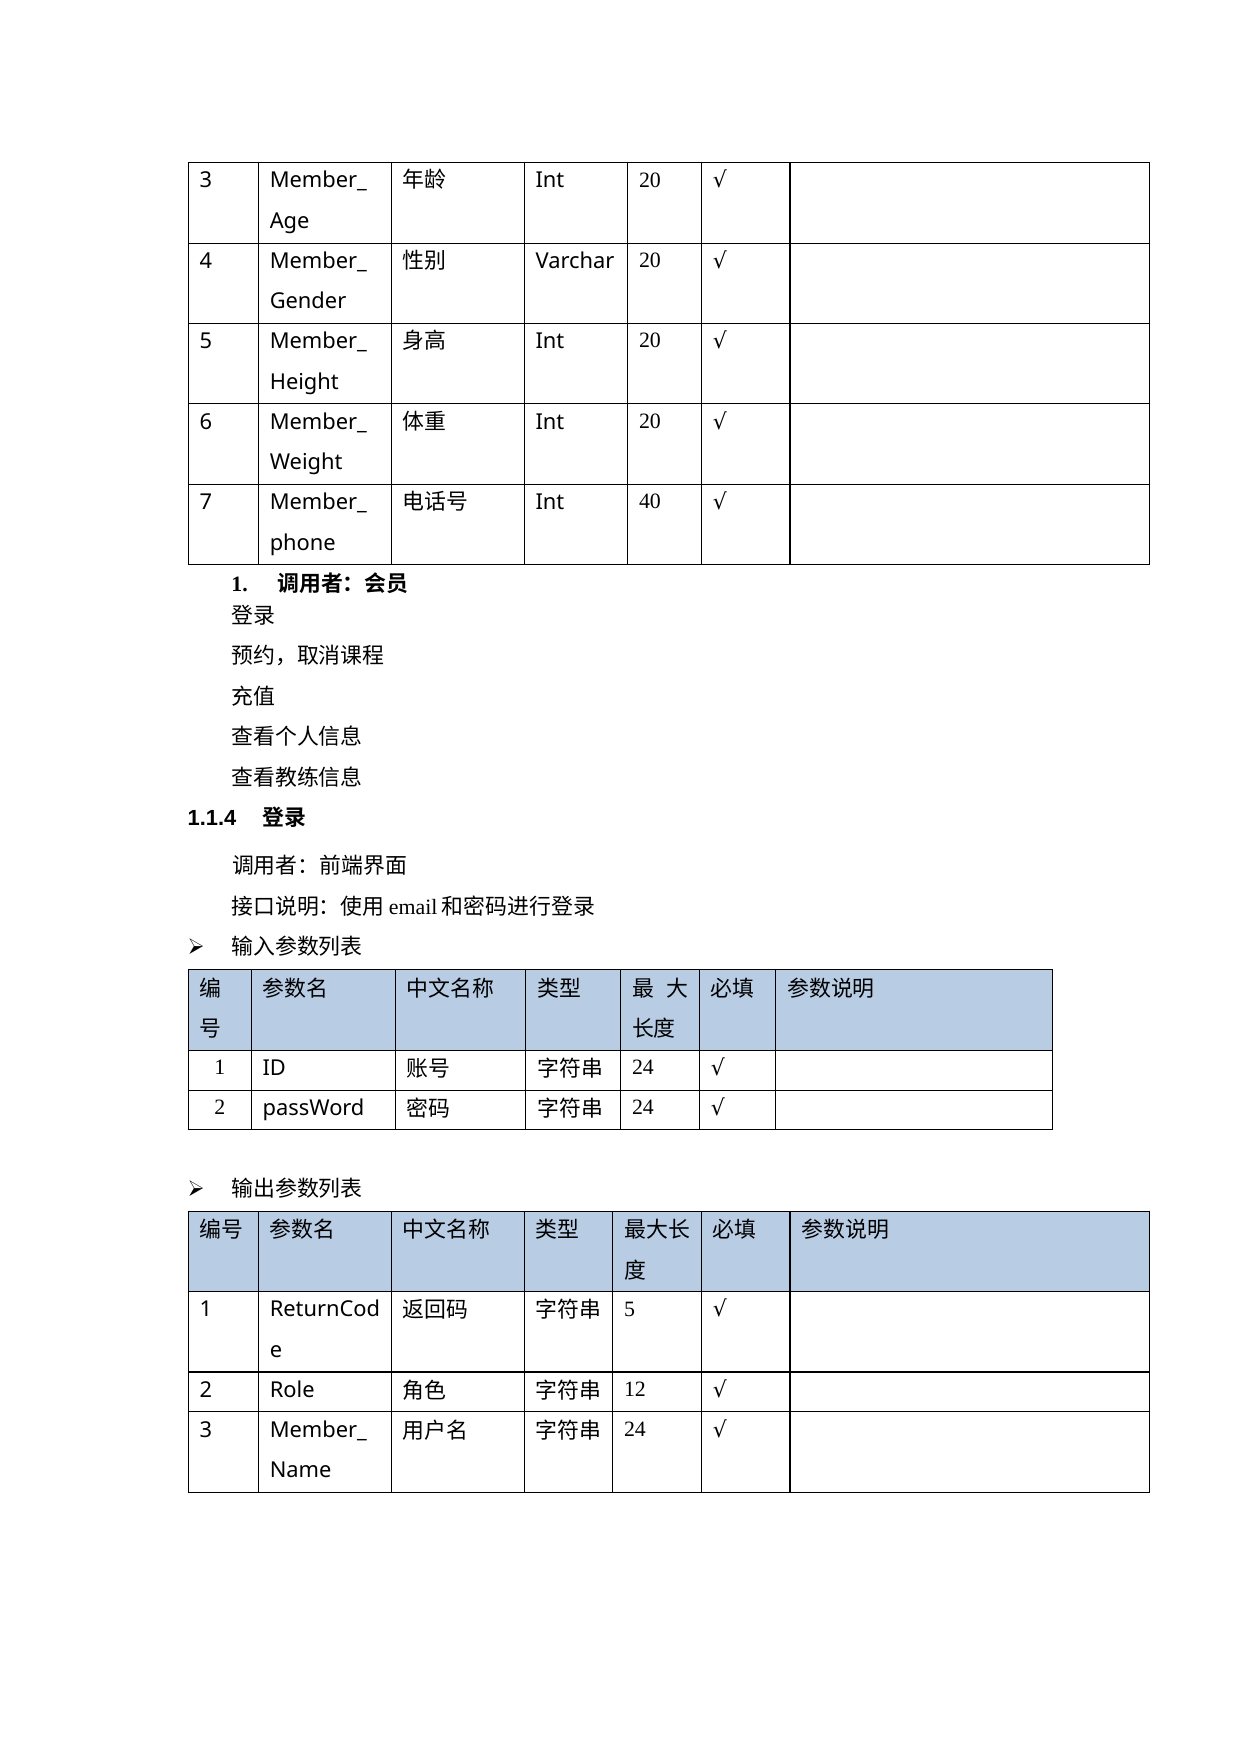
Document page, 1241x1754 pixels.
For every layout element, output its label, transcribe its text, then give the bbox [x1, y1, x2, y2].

table_cell 2 [189, 1091, 251, 1129]
table_header 参数名 [252, 970, 395, 1050]
table_header 类型 [526, 970, 620, 1050]
table_header 编号 [189, 970, 251, 1050]
table_cell Varchar [525, 244, 627, 323]
table_cell 角色 [392, 1373, 524, 1411]
table_cell Role [259, 1373, 391, 1411]
table_cell 字符串 [526, 1091, 620, 1129]
table_cell 20 [628, 324, 701, 403]
table_cell 电话号 [392, 485, 524, 564]
table_cell 3 [189, 163, 258, 242]
table_cell 24 [621, 1051, 699, 1089]
table_cell [791, 1292, 1149, 1371]
table_cell 年龄 [392, 163, 524, 242]
table_cell Member_phone [259, 485, 391, 564]
list 输入参数列表 [187, 929, 1053, 961]
table_cell 密码 [396, 1091, 525, 1129]
text 充值 [187, 678, 1053, 711]
table_header 参数说明 [791, 1212, 1149, 1291]
table_cell √ [702, 324, 789, 403]
table_header 必填 [702, 1212, 789, 1291]
table_cell Int [525, 163, 627, 242]
table_cell √ [702, 163, 789, 242]
table_cell 字符串 [526, 1051, 620, 1089]
table_cell Int [525, 485, 627, 564]
table_cell √ [702, 244, 789, 323]
table_cell 40 [628, 485, 701, 564]
table_cell √ [702, 404, 789, 484]
table_cell [791, 324, 1149, 403]
table_header 中文名称 [396, 970, 525, 1050]
table_cell [791, 163, 1149, 242]
table_cell 5 [613, 1292, 701, 1371]
table_cell 字符串 [525, 1373, 612, 1411]
table_cell Member_Height [259, 324, 391, 403]
table_cell Member_Gender [259, 244, 391, 323]
table_cell Member_Weight [259, 404, 391, 484]
table_cell √ [700, 1091, 775, 1129]
table_cell passWord [252, 1091, 395, 1129]
table_cell 7 [189, 485, 258, 564]
table_cell 24 [621, 1091, 699, 1129]
subtitle 登录 [187, 800, 1053, 832]
table_cell √ [702, 1373, 789, 1411]
table_cell √ [700, 1051, 775, 1089]
table_cell 返回码 [392, 1292, 524, 1371]
table_cell 身高 [392, 324, 524, 403]
table_cell 字符串 [525, 1292, 612, 1371]
table_cell √ [702, 485, 789, 564]
table_cell 字符串 [525, 1412, 612, 1492]
table_cell [791, 404, 1149, 484]
table_cell 5 [189, 324, 258, 403]
table_cell 20 [628, 163, 701, 242]
table_header 最大长度 [613, 1212, 701, 1291]
text 查看个人信息 [187, 719, 1053, 751]
list 输出参数列表 [187, 1170, 1053, 1203]
table_cell [791, 244, 1149, 323]
table_header 参数说明 [776, 970, 1052, 1050]
table_cell [776, 1051, 1052, 1089]
table_cell 2 [189, 1373, 258, 1411]
table_cell 账号 [396, 1051, 525, 1089]
table_cell ReturnCode [259, 1292, 391, 1371]
table_cell √ [702, 1412, 789, 1492]
table_header 必填 [700, 970, 775, 1050]
table_header 编号 [189, 1212, 258, 1291]
table_cell 20 [628, 404, 701, 484]
table_cell 6 [189, 404, 258, 484]
table_cell 性别 [392, 244, 524, 323]
table_cell Member_Age [259, 163, 391, 242]
list 调用者：会员 [231, 565, 1053, 598]
table_cell 用户名 [392, 1412, 524, 1492]
text 登录 [187, 598, 1053, 630]
table_cell ID [252, 1051, 395, 1089]
table_cell Member_Name [259, 1412, 391, 1492]
table_cell [791, 485, 1149, 564]
table_cell 4 [189, 244, 258, 323]
table_cell 24 [613, 1412, 701, 1492]
table_cell Int [525, 324, 627, 403]
table_cell 1 [189, 1292, 258, 1371]
text 预约，取消课程 [187, 638, 1053, 671]
table_cell Int [525, 404, 627, 484]
table_cell [776, 1091, 1052, 1129]
text 接口说明：使用email和密码进行登录 [187, 888, 1053, 921]
table_cell √ [702, 1292, 789, 1371]
table_header 最大长度 [621, 970, 699, 1050]
table_cell 12 [613, 1373, 701, 1411]
table_cell 3 [189, 1412, 258, 1492]
table_header 中文名称 [392, 1212, 524, 1291]
table_cell [791, 1373, 1149, 1411]
table_cell [791, 1412, 1149, 1492]
table_header 参数名 [259, 1212, 391, 1291]
text 调用者：前端界面 [232, 848, 1053, 881]
table_cell 体重 [392, 404, 524, 484]
text 查看教练信息 [187, 759, 1053, 792]
table_cell 20 [628, 244, 701, 323]
table_cell 1 [189, 1051, 251, 1089]
table_header 类型 [525, 1212, 612, 1291]
